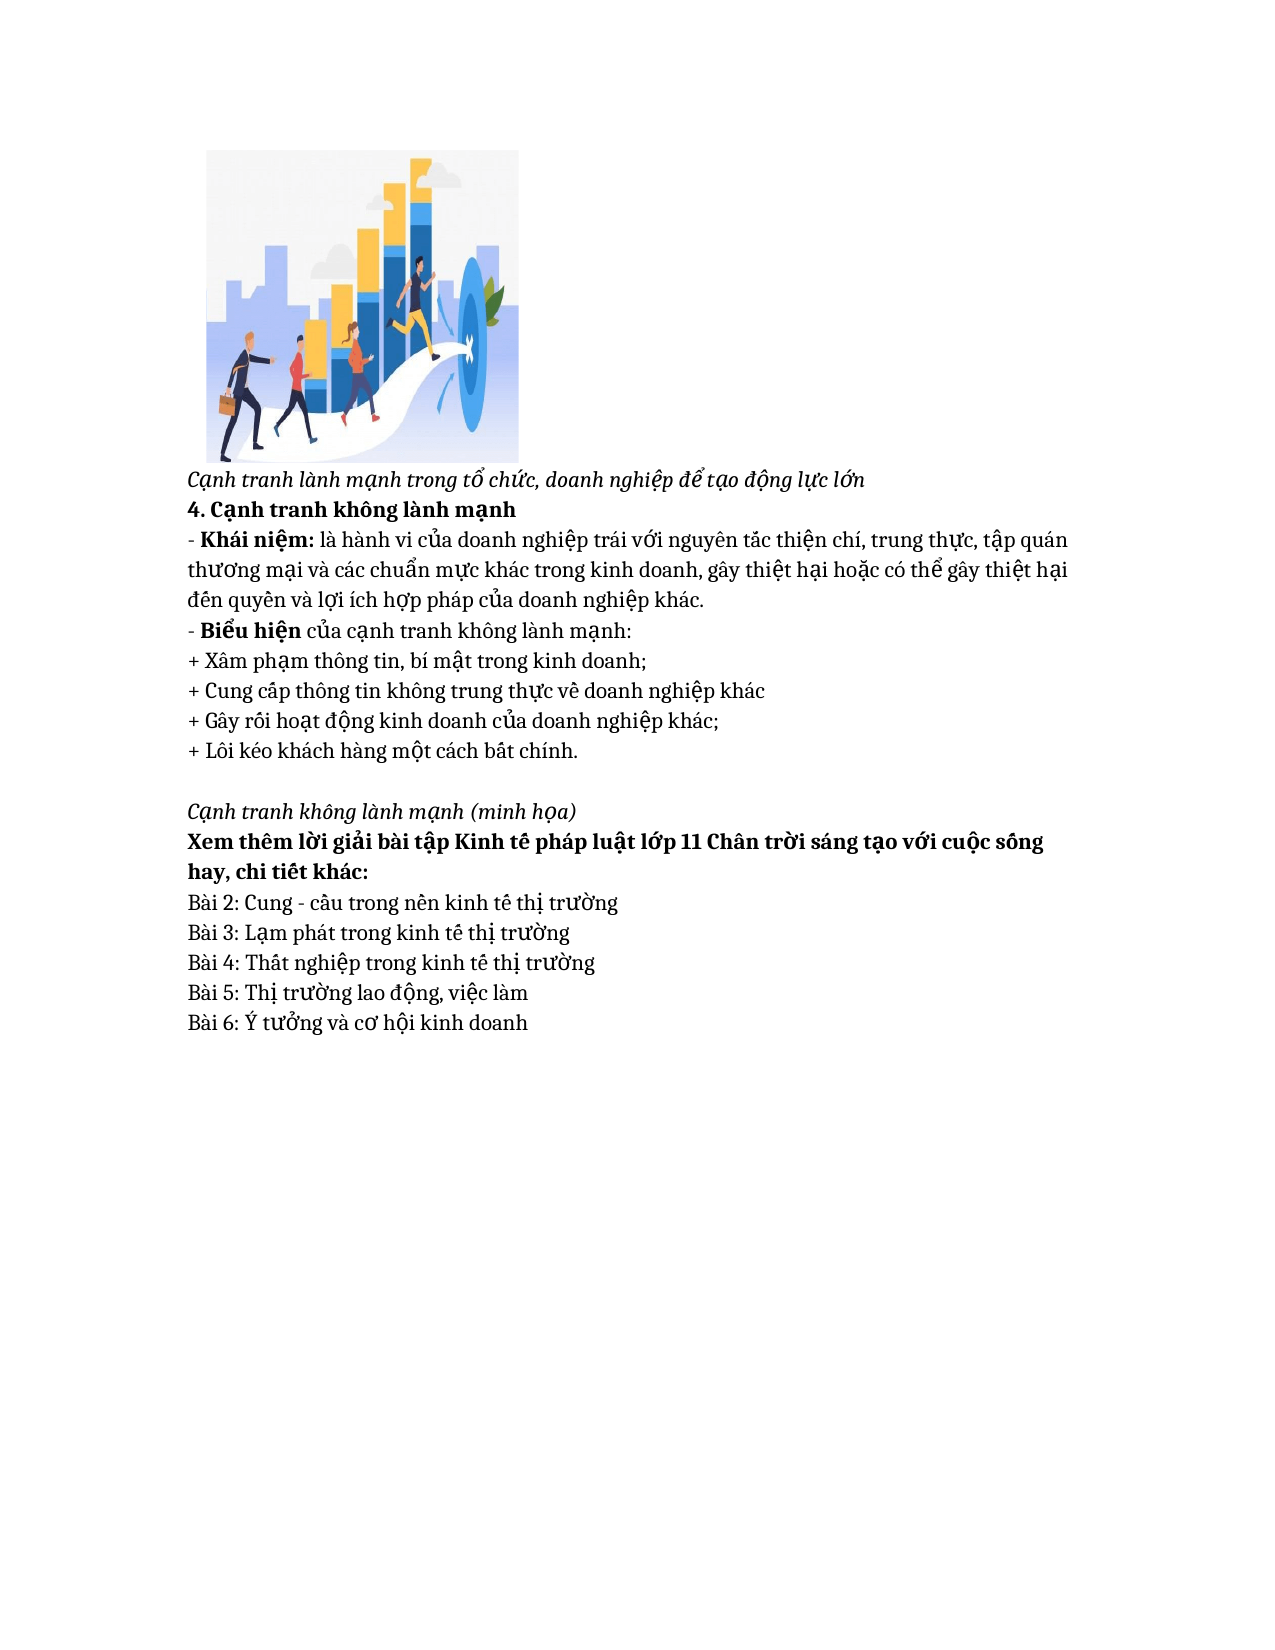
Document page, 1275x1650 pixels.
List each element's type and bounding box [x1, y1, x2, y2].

text [187, 150, 1087, 1067]
picture [206, 150, 519, 463]
